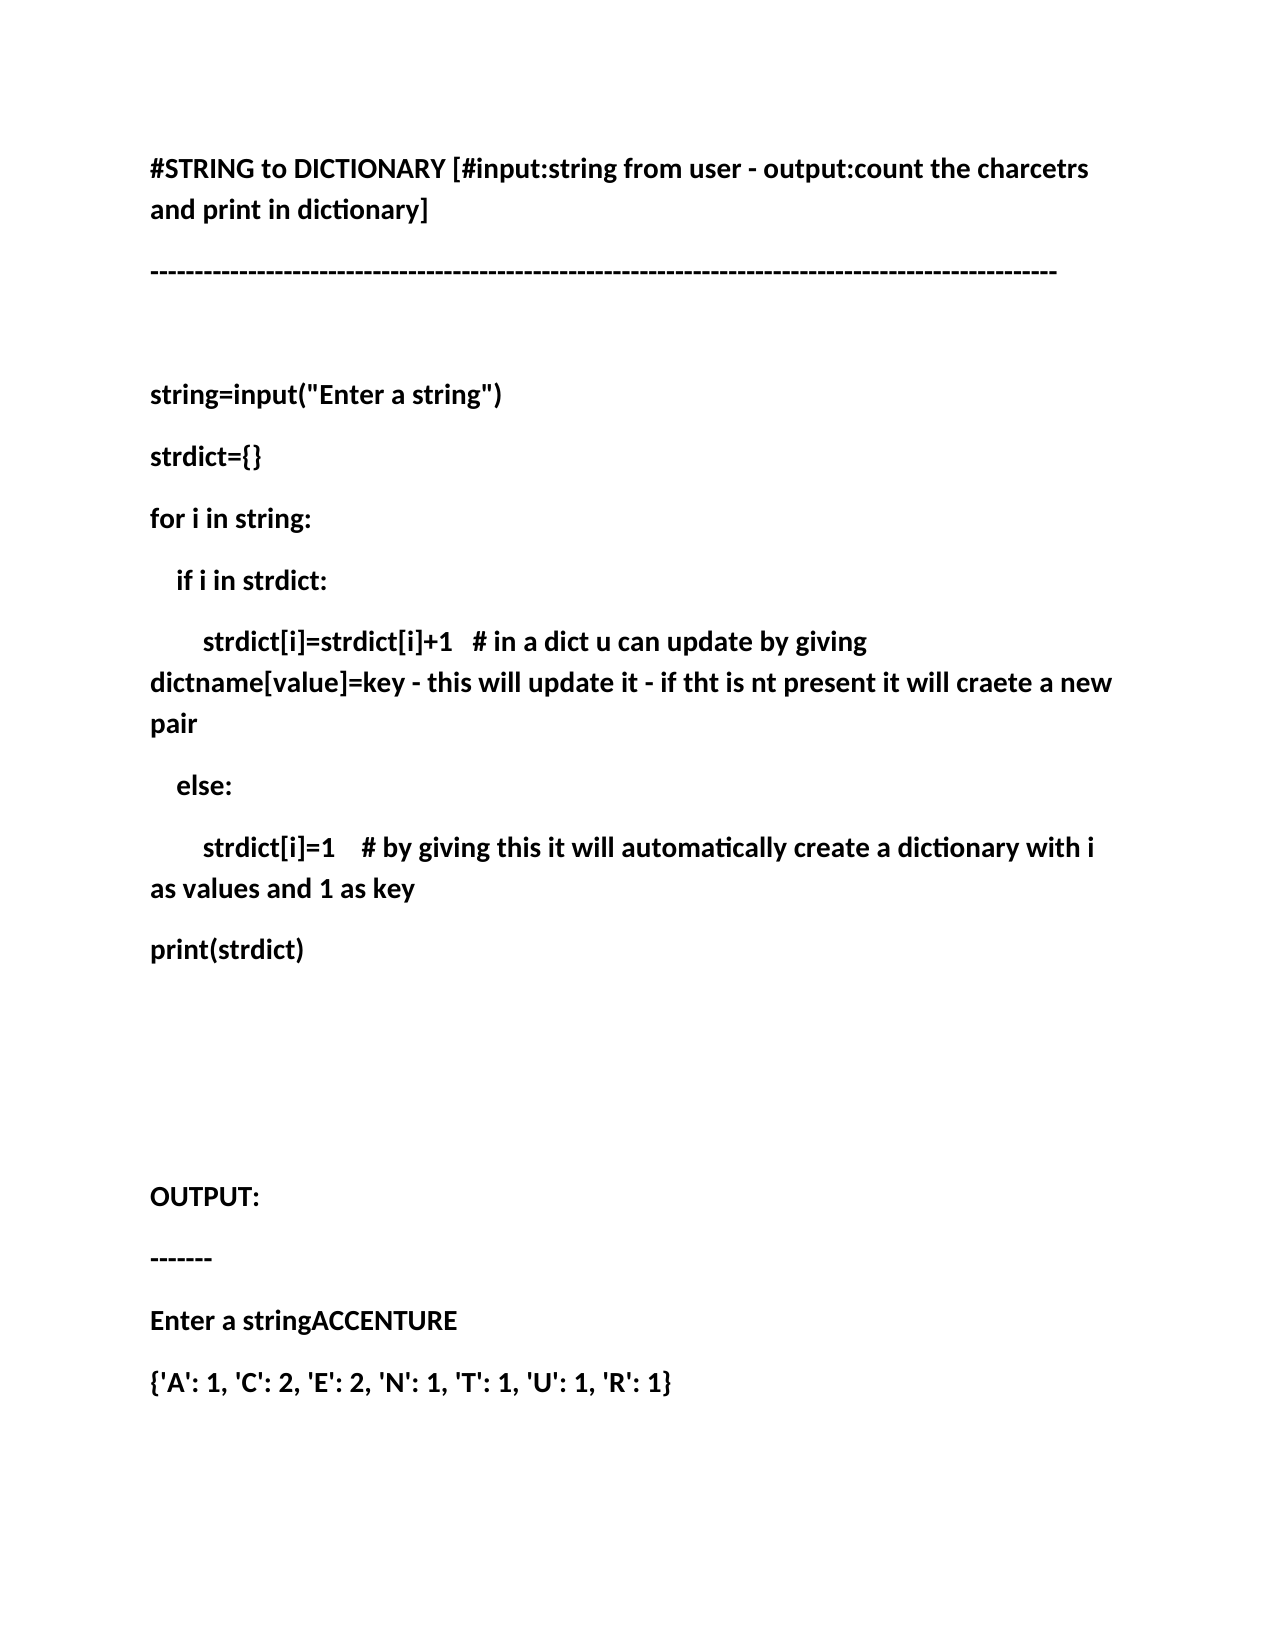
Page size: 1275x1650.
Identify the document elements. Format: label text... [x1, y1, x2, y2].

text Enter a stringACCENTURE [150, 1302, 1125, 1338]
text print(strdict) [150, 931, 1125, 967]
text if i in strdict: [150, 562, 1125, 597]
text ------- [150, 1240, 1125, 1276]
text strdict={} [150, 438, 1125, 474]
text #STRING to DICTIONARY [#input:string from user - output:count the charcetrs and print in dictionary] [150, 150, 1125, 227]
text {'A': 1, 'C': 2, 'E': 2, 'N': 1, 'T': 1, 'U': 1, 'R': 1} [150, 1364, 1125, 1399]
text OUTPUT: [150, 1178, 1125, 1214]
text else: [150, 767, 1125, 803]
text strdict[i]=1 # by giving this it will automatically create a dictionary with i as values and 1 as key [150, 829, 1125, 905]
text for i in string: [150, 500, 1125, 535]
text ------------------------------------------------------------------------------------------------------ [150, 253, 1125, 288]
text strdict[i]=strdict[i]+1 # in a dict u can update by giving dictname[value]=key - this will update it - if tht is nt present it will craete a new pair [150, 623, 1125, 741]
text string=input("Enter a string") [150, 376, 1125, 412]
